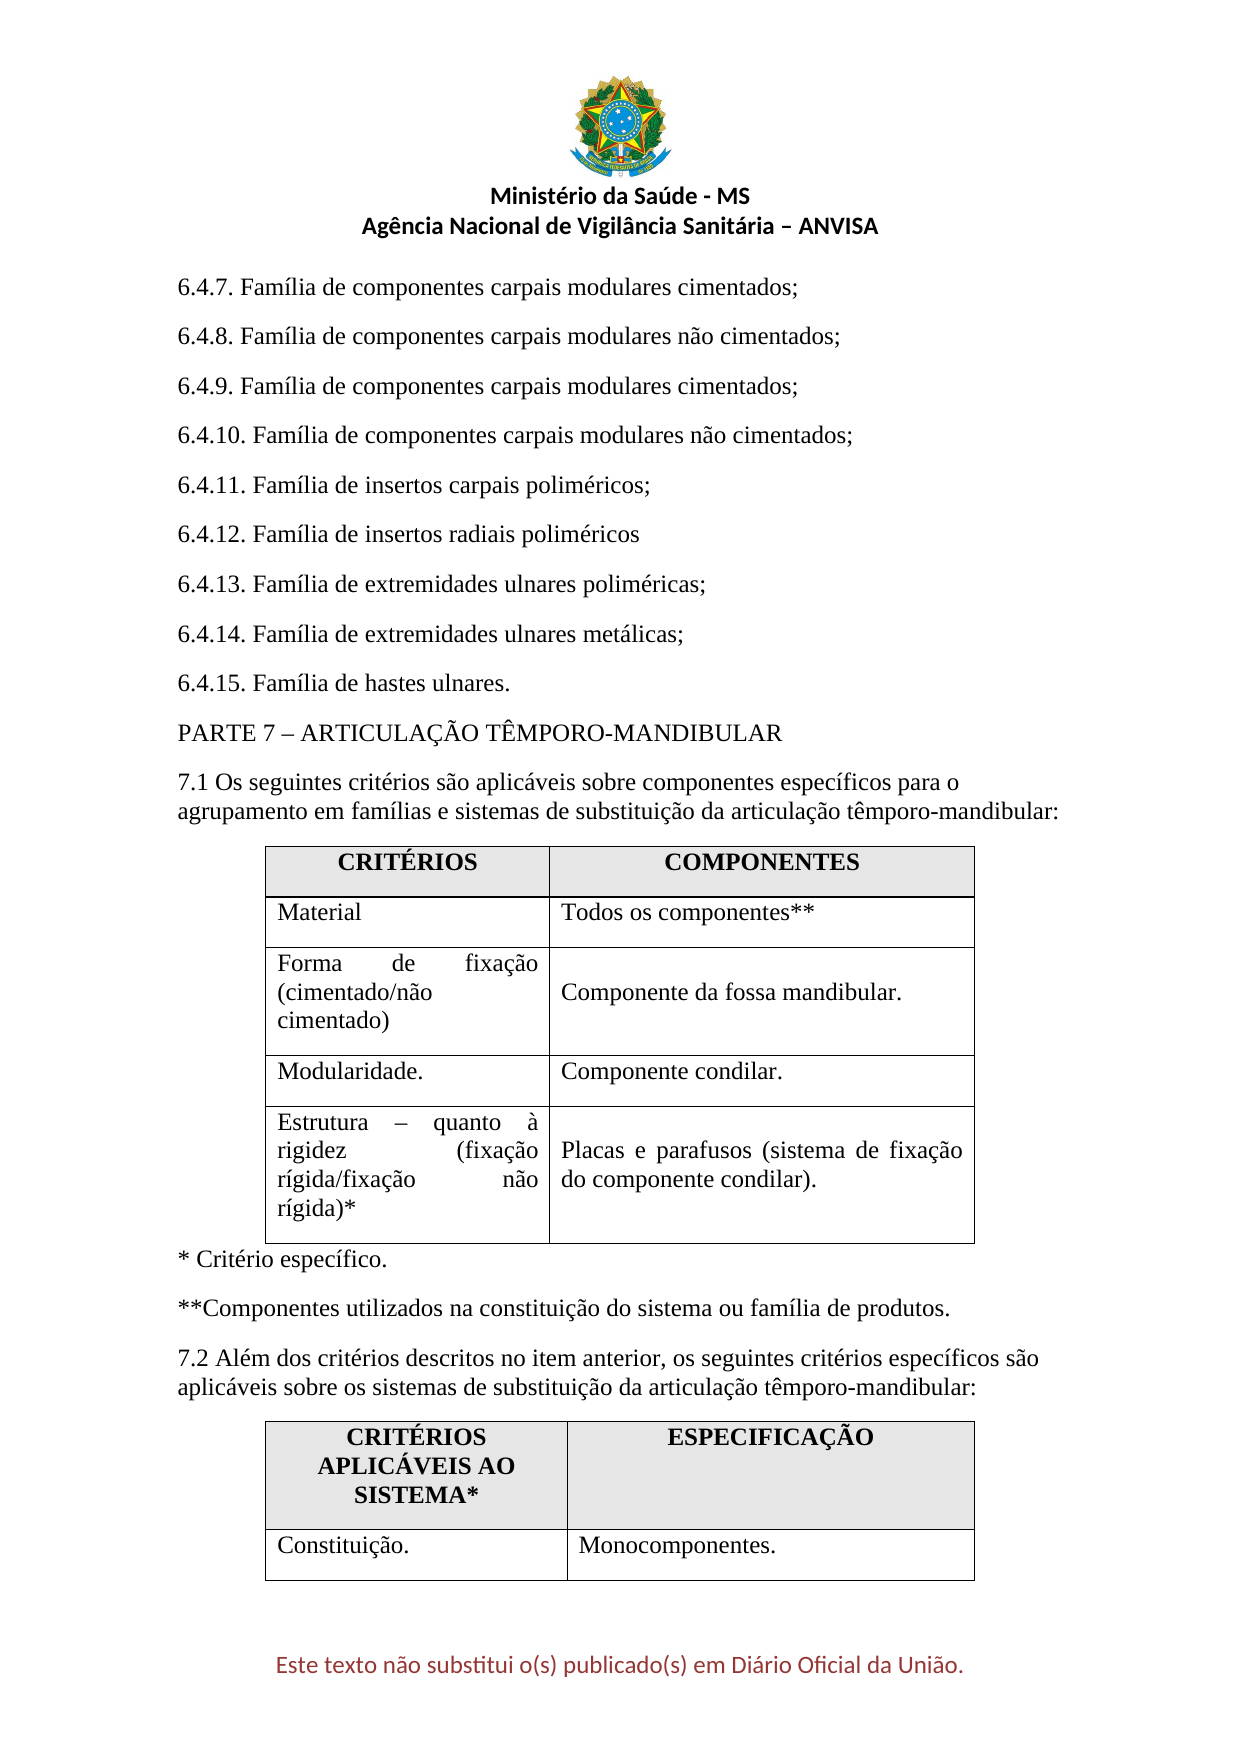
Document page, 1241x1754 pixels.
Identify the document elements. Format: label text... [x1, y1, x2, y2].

table_cell Componente condilar. [550, 1056, 974, 1106]
picture [566, 73, 674, 180]
text 6.4.8. Família de componentes carpais modulares não cimentados; [177, 321, 1063, 350]
table_header ESPECIFICAÇÃO [568, 1422, 974, 1529]
text 6.4.10. Família de componentes carpais modulares não cimentados; [177, 420, 1063, 449]
table_cell Modularidade. [266, 1056, 549, 1106]
text 7.1 Os seguintes critérios são aplicáveis sobre componentes específicos para o agrupamento em famílias e sistemas de substituição da articulação têmporo-mandibular: [177, 767, 1063, 825]
text 6.4.7. Família de componentes carpais modulares cimentados; [177, 272, 1063, 300]
text 6.4.9. Família de componentes carpais modulares cimentados; [177, 371, 1063, 399]
text **Componentes utilizados na constituição do sistema ou família de produtos. [177, 1293, 1063, 1322]
table_header COMPONENTES [550, 847, 974, 896]
text 7.2 Além dos critérios descritos no item anterior, os seguintes critérios específicos são aplicáveis sobre os sistemas de substituição da articulação têmporo-mandibular: [177, 1343, 1063, 1400]
text 6.4.12. Família de insertos radiais poliméricos [177, 519, 1063, 548]
table_cell Forma de fixação (cimentado/não cimentado) [266, 948, 549, 1055]
table_cell Constituição. [266, 1530, 567, 1580]
table_cell Componente da fossa mandibular. [550, 948, 974, 1055]
table_cell Estrutura – quanto à rigidez (fixação rígida/fixação não rígida)* [266, 1107, 549, 1243]
text 6.4.13. Família de extremidades ulnares poliméricas; [177, 569, 1063, 598]
table_header CRITÉRIOS APLICÁVEIS AO SISTEMA* [266, 1422, 567, 1529]
table_cell Placas e parafusos (sistema de fixação do componente condilar). [550, 1107, 974, 1243]
table_header CRITÉRIOS [266, 847, 549, 896]
table_cell Monocomponentes. [568, 1530, 974, 1580]
table_cell Todos os componentes** [550, 898, 974, 947]
text 6.4.15. Família de hastes ulnares. [177, 668, 1063, 697]
text * Critério específico. [177, 1244, 1063, 1272]
text 6.4.14. Família de extremidades ulnares metálicas; [177, 619, 1063, 647]
text 6.4.11. Família de insertos carpais poliméricos; [177, 470, 1063, 499]
table_cell Material [266, 898, 549, 947]
text PARTE 7 – ARTICULAÇÃO TÊMPORO-MANDIBULAR [177, 718, 1063, 747]
